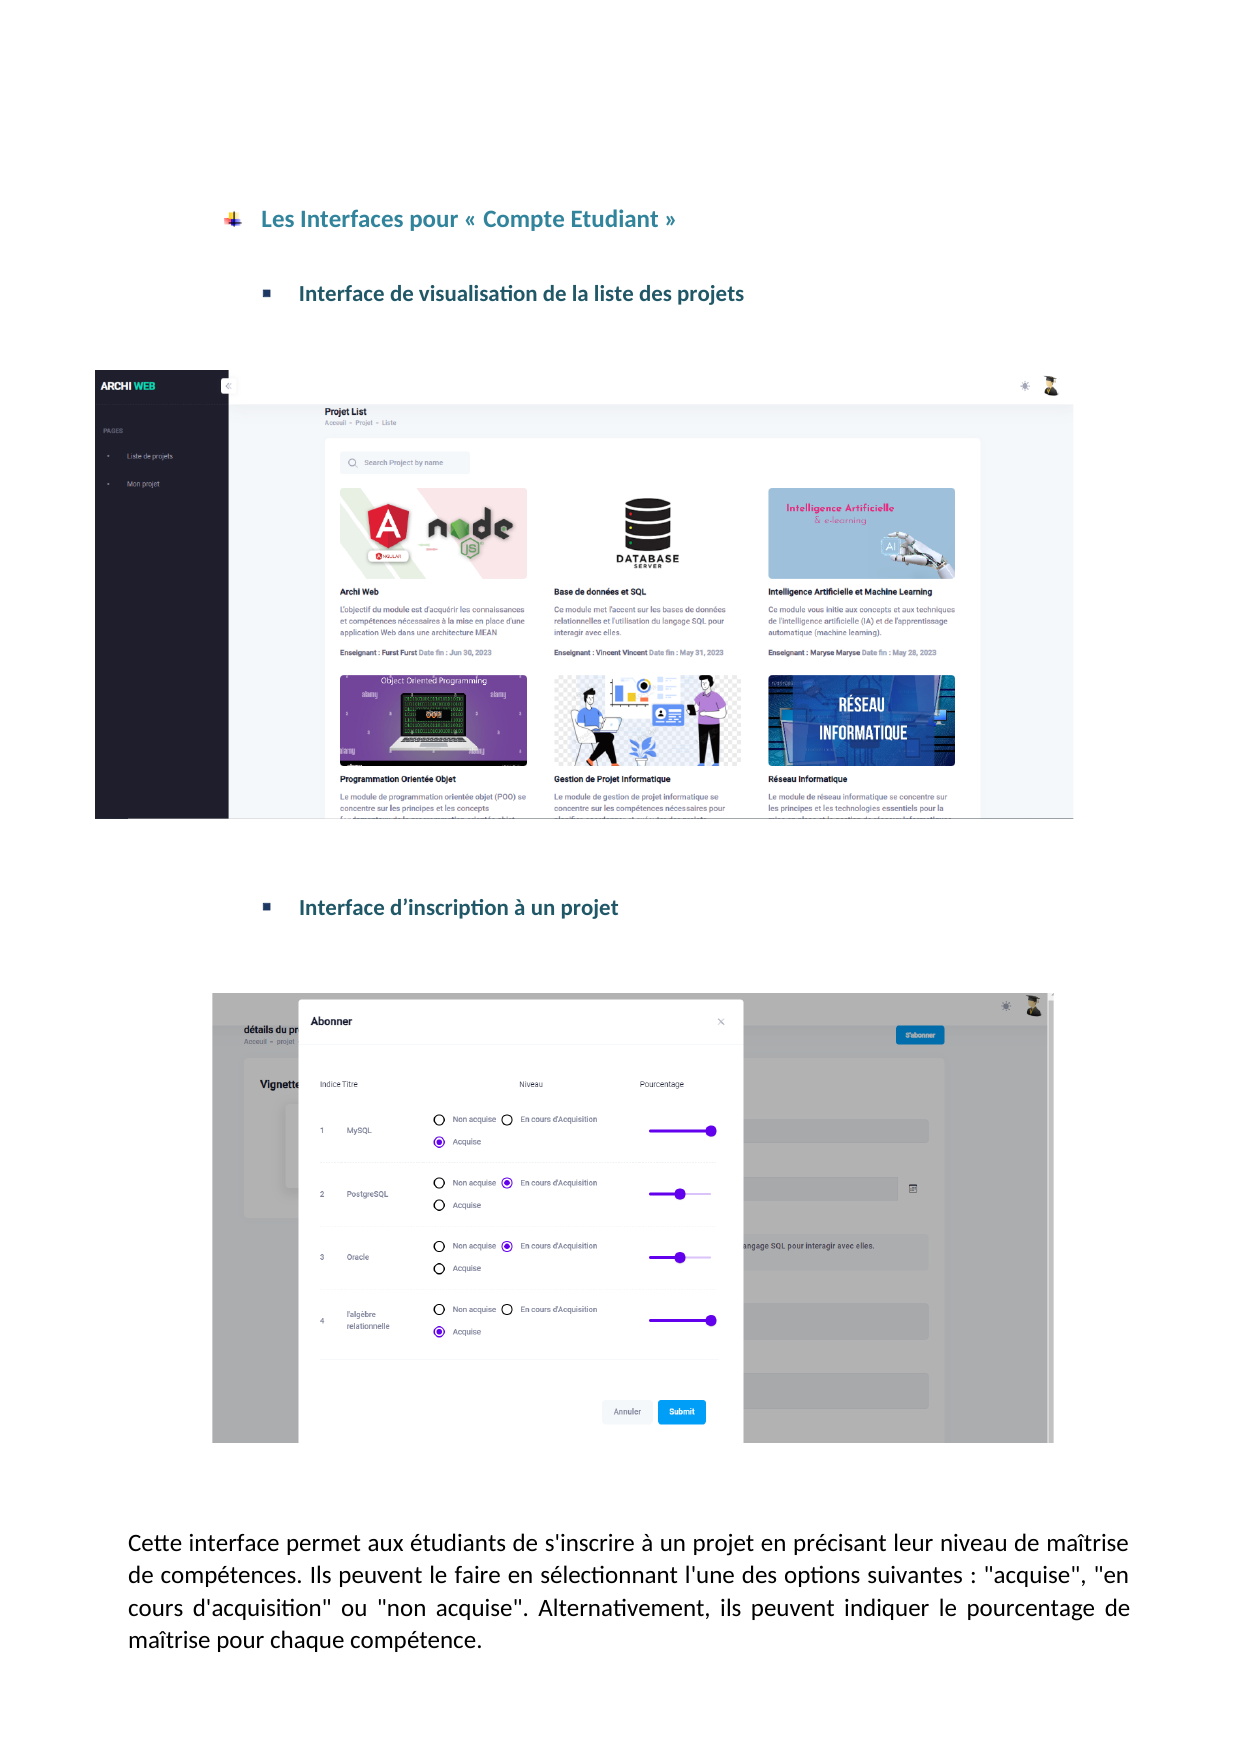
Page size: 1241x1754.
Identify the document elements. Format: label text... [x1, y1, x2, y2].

subtitle Les Interfaces pour « Compte Etudiant » [224, 202, 1196, 233]
picture [95, 370, 1074, 819]
picture [224, 210, 242, 227]
list Interface de visualisation de la liste des projets [261, 279, 1196, 307]
list Interface d’inscription à un projet [261, 893, 1196, 921]
text Cette interface permet aux étudiants de s'inscrire à un projet en précisant leur niveau de maîtrise de compétences. Ils peuvent le faire en sélectionnant l'une des options suivantes : "acquise", "en cours d'acquisition" ou "non acquise". Alternativement, ils peuvent indiquer le pourcentage de maîtrise pour chaque compétence. [128, 1527, 1131, 1655]
picture [212, 993, 1054, 1443]
